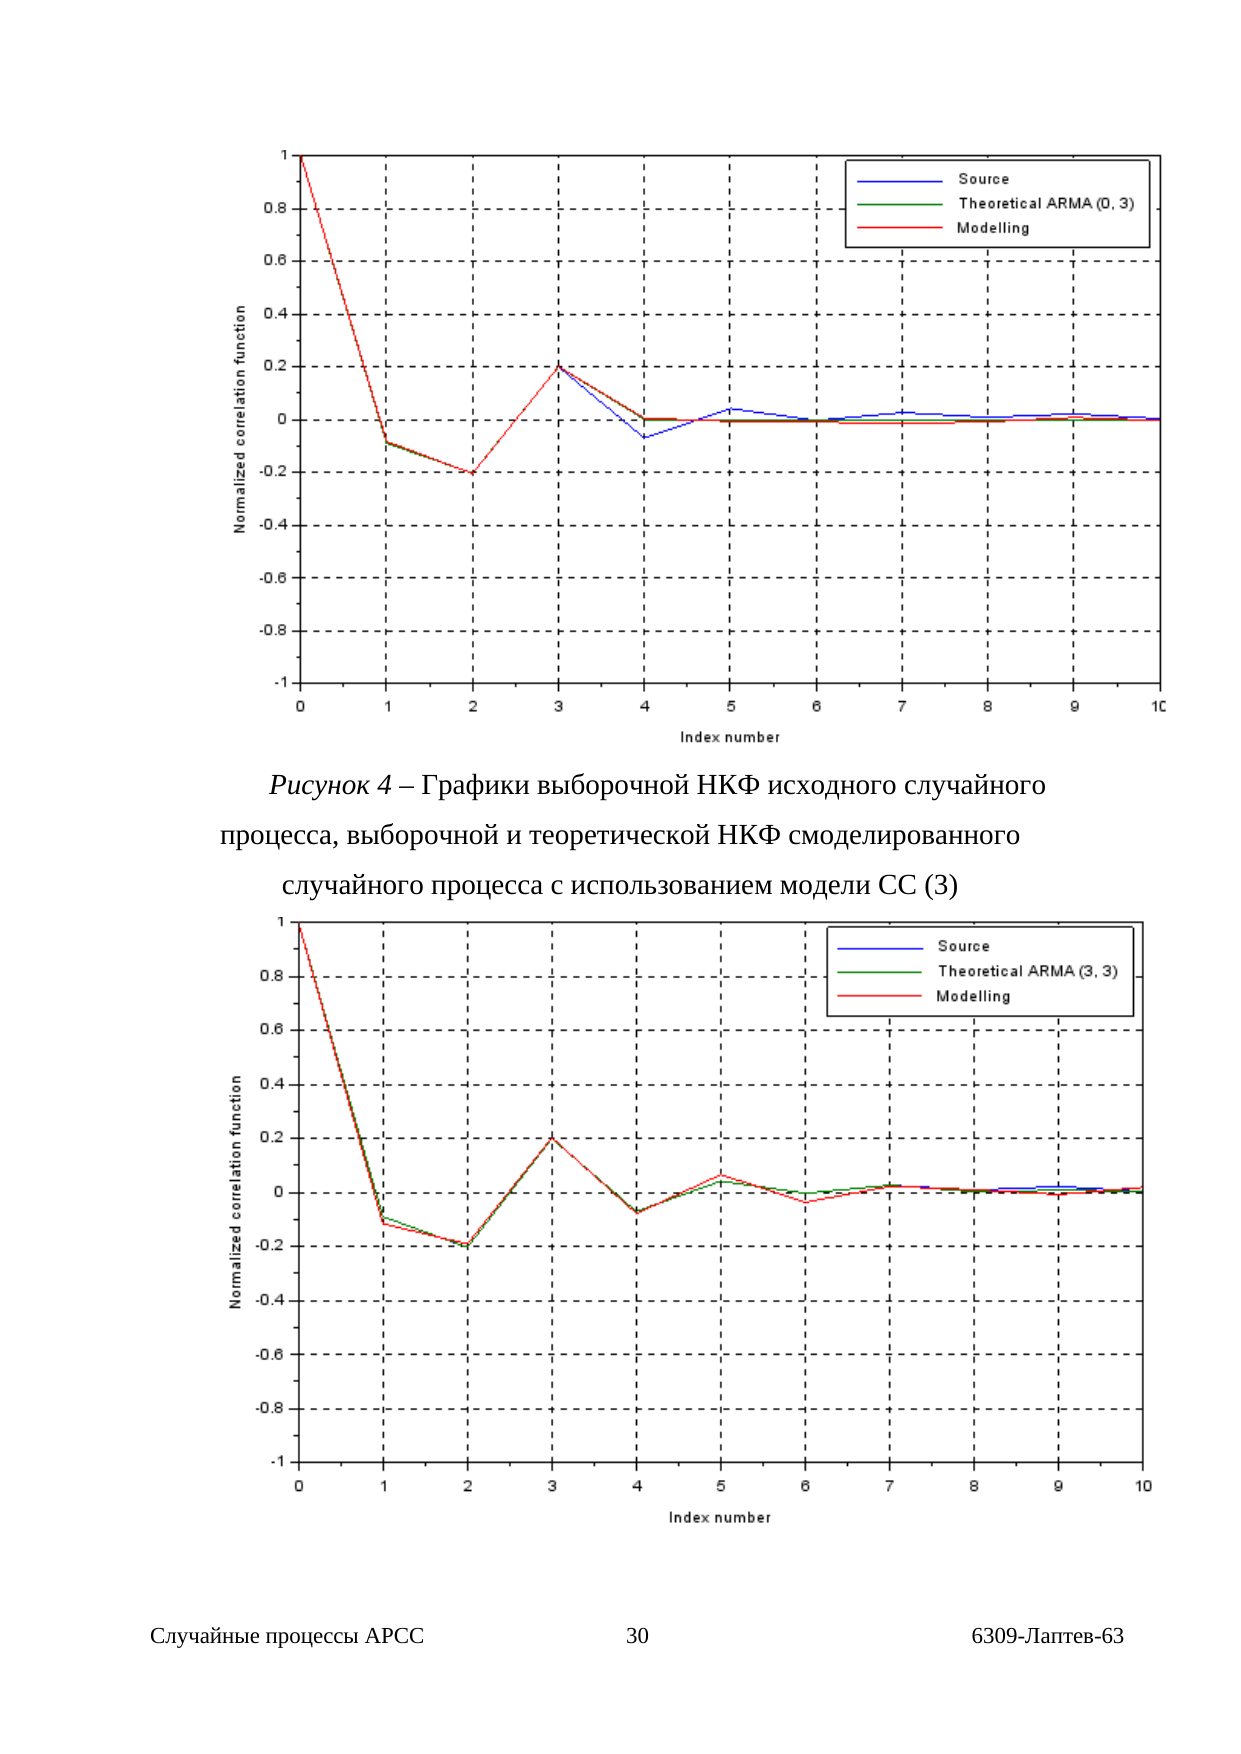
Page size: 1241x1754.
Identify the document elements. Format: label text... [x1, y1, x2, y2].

picture [225, 150, 1166, 750]
picture [225, 917, 1158, 1526]
text Рисунок 4 – Графики выборочной НКФ исходного случайного процесса, выборочной и теоретической НКФ смоделированного случайного процесса с использованием модели СС (3) [150, 767, 1090, 901]
